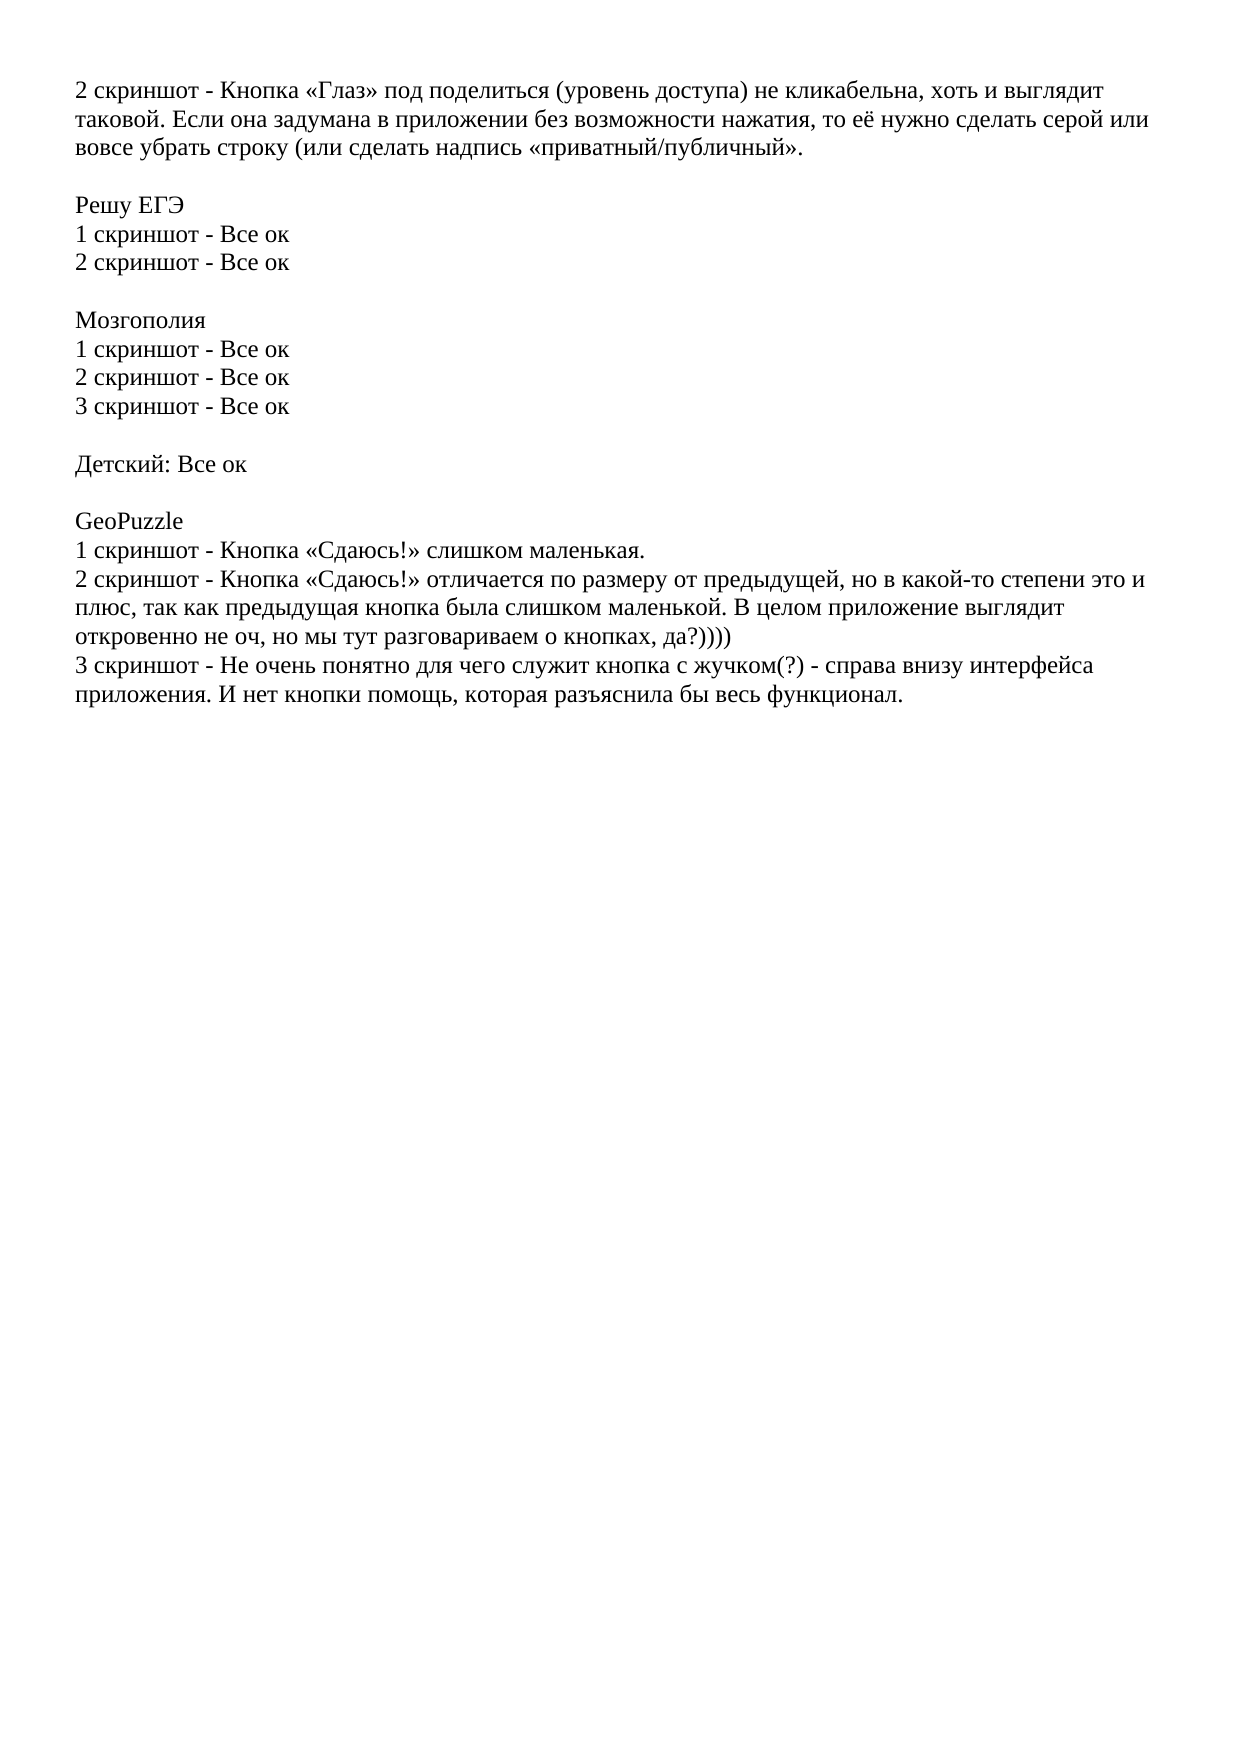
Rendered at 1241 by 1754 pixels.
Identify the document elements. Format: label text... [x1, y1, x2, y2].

text 2 скриншот - Кнопка «Сдаюсь!» отличается по размеру от предыдущей, но в какой-то степени это и плюс, так как предыдущая кнопка была слишком маленькой. В целом приложение выглядит откровенно не оч, но мы тут разговариваем о кнопках, да?)))) [75, 564, 1165, 650]
text 2 скриншот - Кнопка «Глаз» под поделиться (уровень доступа) не кликабельна, хоть и выглядит таковой. Если она задумана в приложении без возможности нажатия, то её нужно сделать серой или вовсе убрать строку (или сделать надпись «приватный/публичный». [75, 75, 1165, 161]
text 1 скриншот - Кнопка «Сдаюсь!» слишком маленькая. [75, 535, 1165, 564]
text 1 скриншот - Все ок [75, 219, 1165, 247]
text 2 скриншот - Все ок [75, 362, 1165, 391]
text Детский: Все ок [75, 449, 1165, 477]
text 1 скриншот - Все ок [75, 334, 1165, 362]
text 3 скриншот - Все ок [75, 391, 1165, 420]
text Мозгополия [75, 305, 1165, 334]
text 2 скриншот - Все ок [75, 247, 1165, 276]
text Решу ЕГЭ [75, 190, 1165, 219]
text GeoPuzzle [75, 506, 1165, 535]
text 3 скриншот - Не очень понятно для чего служит кнопка с жучком(?) - справа внизу интерфейса приложения. И нет кнопки помощь, которая разъяснила бы весь функционал. [75, 650, 1165, 707]
